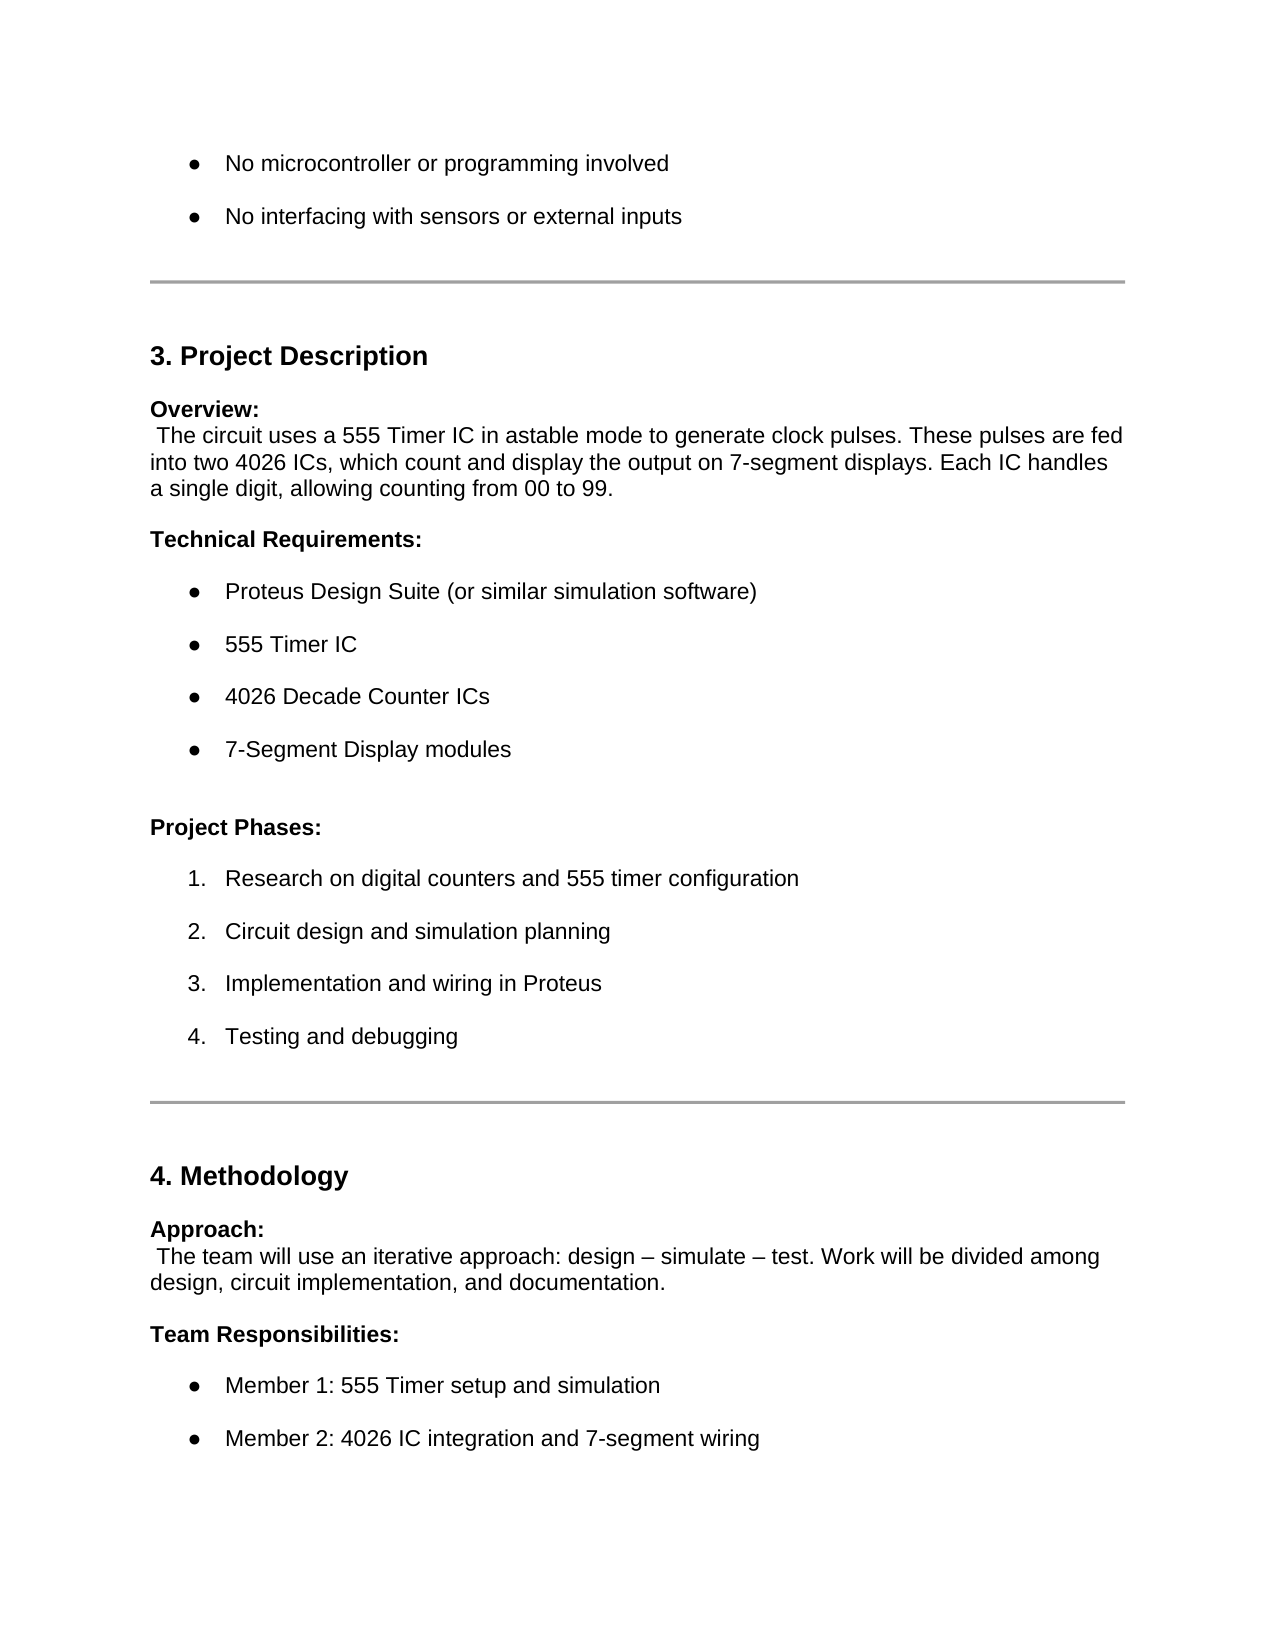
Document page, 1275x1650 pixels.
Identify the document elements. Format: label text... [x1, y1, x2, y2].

list Proteus Design Suite (or similar simulation software) [187, 578, 1125, 631]
list Member 2: 4026 IC integration and 7-segment wiring [187, 1424, 1125, 1477]
list Member 1: 555 Timer setup and simulation [187, 1372, 1125, 1424]
list 7-Segment Display modules [187, 736, 1125, 789]
text Technical Requirements: [150, 526, 1125, 553]
text Approach: The team will use an iterative approach: design – simulate – test. Work will be divided among design, circuit implementation, and documentation. [150, 1216, 1125, 1296]
subtitle 3. Project Description [150, 340, 1125, 371]
list Testing and debugging [187, 1023, 1125, 1076]
list No microcontroller or programming involved [187, 150, 1125, 203]
list Implementation and wiring in Proteus [187, 970, 1125, 1023]
list 4026 Decade Counter ICs [187, 683, 1125, 736]
subtitle 4. Methodology [150, 1160, 1125, 1191]
text Overview: The circuit uses a 555 Timer IC in astable mode to generate clock pulses. These pulses are fed into two 4026 ICs, which count and display the output on 7-segment displays. Each IC handles a single digit, allowing counting from 00 to 99. [150, 396, 1125, 501]
text Project Phases: [150, 814, 1125, 840]
list No interfacing with sensors or external inputs [187, 203, 1125, 255]
list Circuit design and simulation planning [187, 918, 1125, 970]
text Team Responsibilities: [150, 1321, 1125, 1347]
list Research on digital counters and 555 timer configuration [187, 865, 1125, 918]
list 555 Timer IC [187, 631, 1125, 683]
